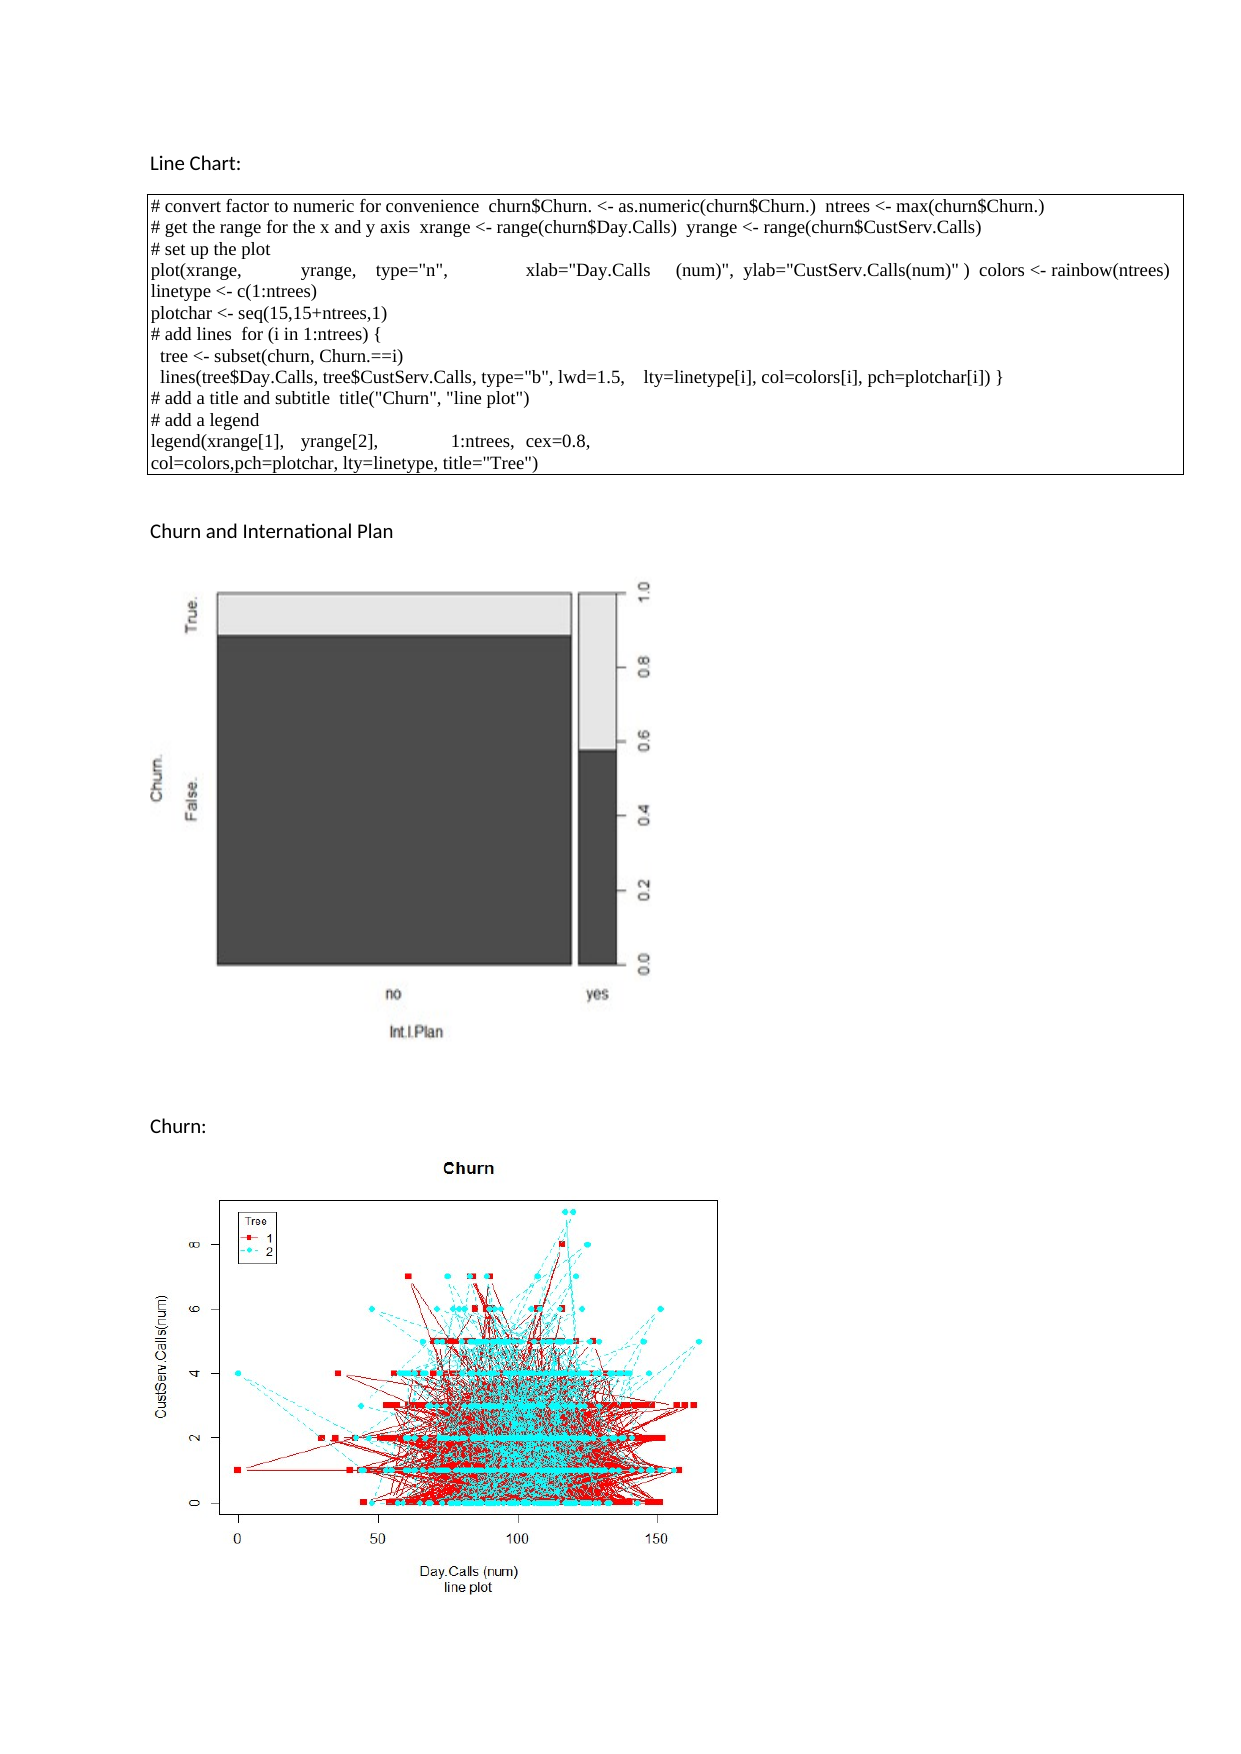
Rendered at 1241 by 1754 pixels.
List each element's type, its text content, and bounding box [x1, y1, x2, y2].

picture [150, 1157, 731, 1595]
text Churn: [150, 1113, 1090, 1138]
picture [150, 562, 652, 1051]
text Churn and International Plan [150, 518, 1090, 544]
table_header # convert factor to numeric for convenience churn$Churn. <- as.numeric(churn$Churn.) ntrees <- max(churn$Churn.) # get the range for the x and y axis xrange <- range(churn$Day.Calls) yrange <- range(churn$CustServ.Calls) # set up the plot plot(xrange, yrange, type="n", xlab="Day.Calls (num)", ylab="CustServ.Calls(num)" ) colors <- rainbow(ntrees) linetype <- c(1:ntrees) plotchar <- seq(15,15+ntrees,1) # add lines for (i in 1:ntrees) { tree <- subset(churn, Churn.==i) lines(tree$Day.Calls, tree$CustServ.Calls, type="b", lwd=1.5, lty=linetype[i], col=colors[i], pch=plotchar[i]) } # add a title and subtitle title("Churn", "line plot") # add a legend legend(xrange[1], yrange[2], 1:ntrees, cex=0.8, col=colors,pch=plotchar, lty=linetype, title="Tree") [148, 195, 1183, 473]
text Line Chart: [150, 150, 1090, 175]
